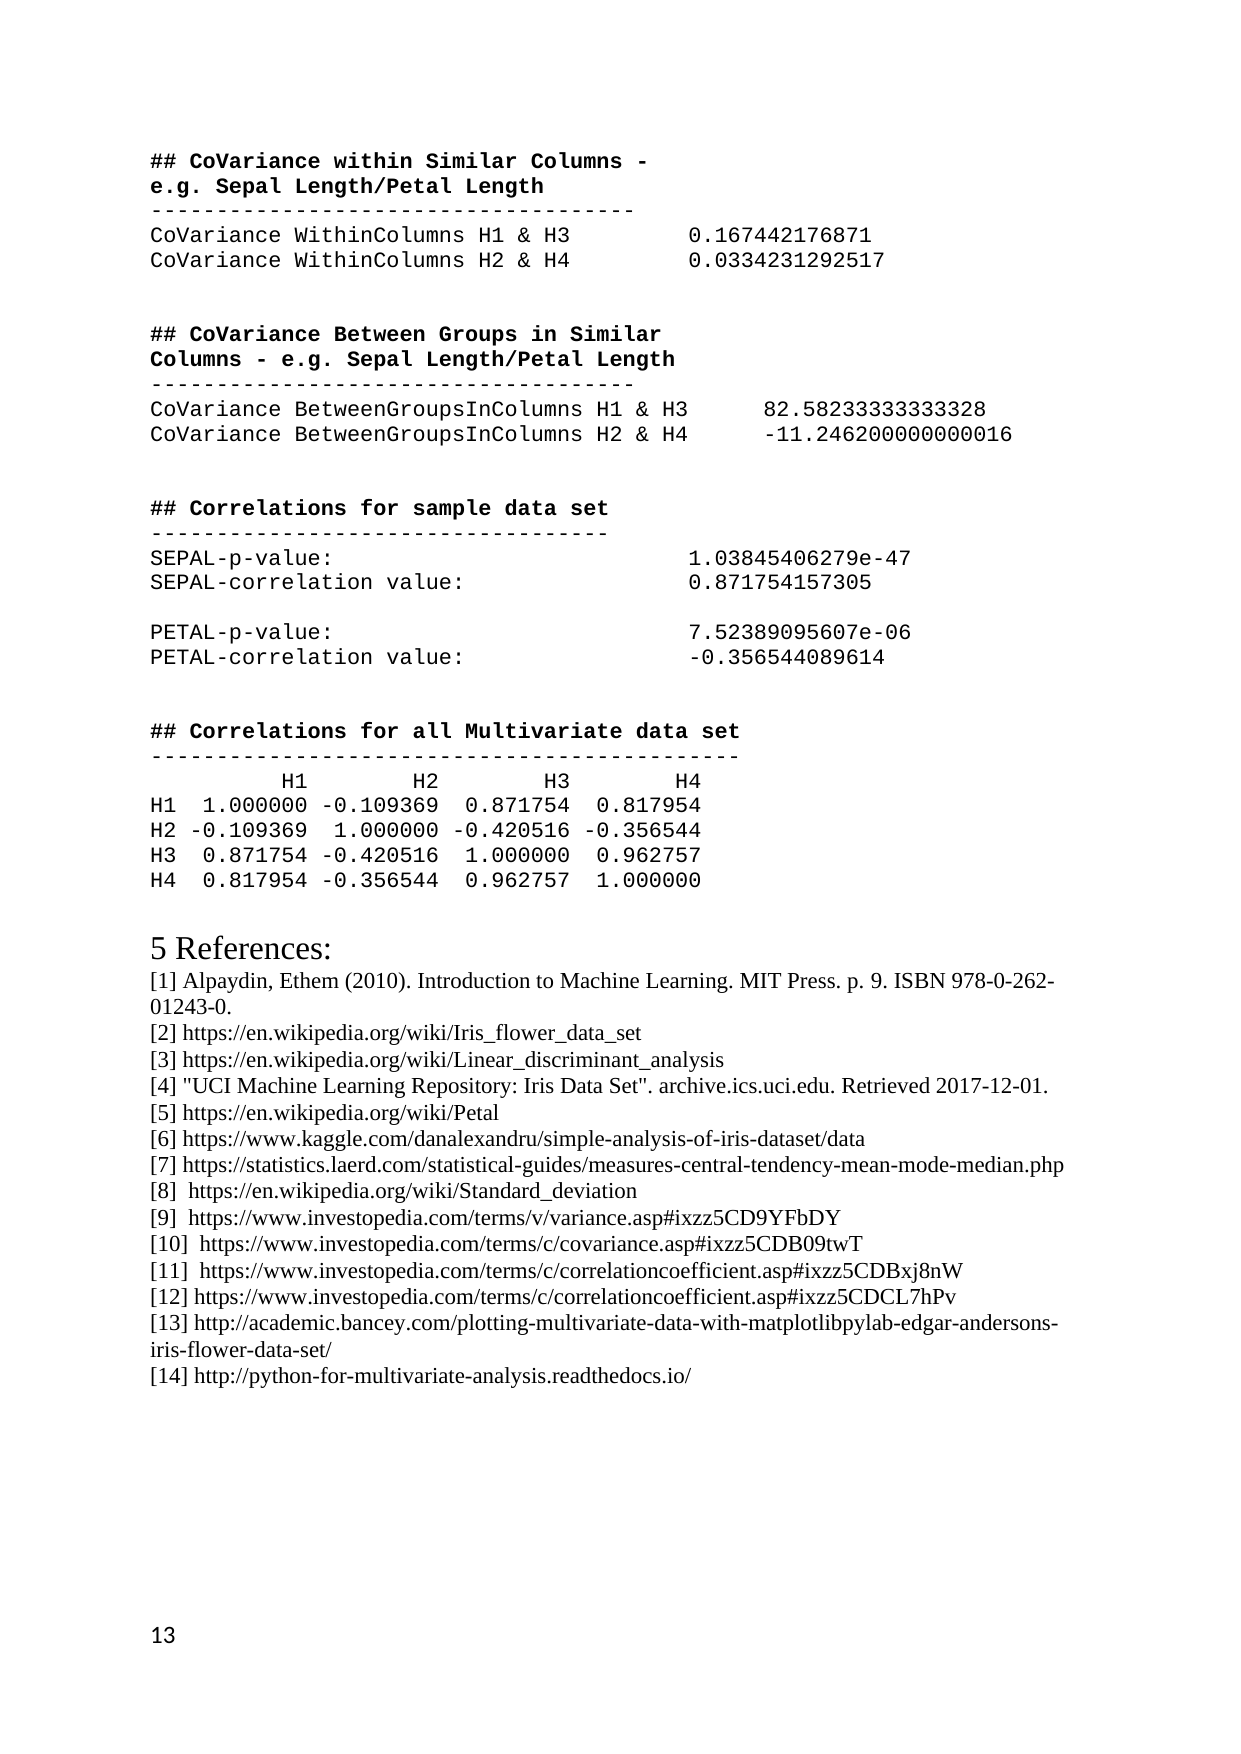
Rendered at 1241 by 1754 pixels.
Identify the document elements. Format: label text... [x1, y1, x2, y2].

text ------------------------------------- [150, 373, 1090, 398]
text H4 0.817954 -0.356544 0.962757 1.000000 [150, 869, 1090, 894]
text SEPAL-p-value: 1.03845406279e-47 [150, 547, 1090, 571]
text CoVariance BetweenGroupsInColumns H2 & H4 -11.246200000000016 [150, 423, 1090, 447]
text CoVariance BetweenGroupsInColumns H1 & H3 82.58233333333328 [150, 398, 1090, 423]
text ----------------------------------- [150, 522, 1090, 547]
text ## Correlations for all Multivariate data set [150, 720, 1090, 745]
text e.g. Sepal Length/Petal Length [150, 175, 1090, 199]
text H3 0.871754 -0.420516 1.000000 0.962757 [150, 844, 1090, 869]
text [3] https://en.wikipedia.org/wiki/Linear_discriminant_analysis [150, 1046, 1090, 1072]
text [14] http://python-for-multivariate-analysis.readthedocs.io/ [150, 1362, 1090, 1388]
text [7] https://statistics.laerd.com/statistical-guides/measures-central-tendency-mean-mode-median.php [150, 1151, 1090, 1178]
text PETAL-correlation value: -0.356544089614 [150, 646, 1090, 671]
text H1 H2 H3 H4 [150, 770, 1090, 794]
text PETAL-p-value: 7.52389095607e-06 [150, 621, 1090, 646]
text [13] http://academic.bancey.com/plotting-multivariate-data-with-matplotlibpylab-edgar-andersons-iris-flower-data-set/ [150, 1309, 1090, 1362]
text ## CoVariance Between Groups in Similar [150, 323, 1090, 348]
text Columns - e.g. Sepal Length/Petal Length [150, 348, 1090, 373]
text [9] https://www.investopedia.com/terms/v/variance.asp#ixzz5CD9YFbDY [150, 1204, 1090, 1230]
text CoVariance WithinColumns H2 & H4 0.0334231292517 [150, 249, 1090, 274]
text --------------------------------------------- [150, 745, 1090, 770]
text [10] https://www.investopedia.com/terms/c/covariance.asp#ixzz5CDB09twT [150, 1230, 1090, 1257]
text ## Correlations for sample data set [150, 497, 1090, 522]
text ------------------------------------- [150, 199, 1090, 224]
text [12] https://www.investopedia.com/terms/c/correlationcoefficient.asp#ixzz5CDCL7hPv [150, 1283, 1090, 1309]
text [8] https://en.wikipedia.org/wiki/Standard_deviation [150, 1178, 1090, 1204]
text [11] https://www.investopedia.com/terms/c/correlationcoefficient.asp#ixzz5CDBxj8nW [150, 1257, 1090, 1283]
text SEPAL-correlation value: 0.871754157305 [150, 571, 1090, 596]
text H2 -0.109369 1.000000 -0.420516 -0.356544 [150, 819, 1090, 844]
text CoVariance WithinColumns H1 & H3 0.167442176871 [150, 224, 1090, 249]
text [1] Alpaydin, Ethem (2010). Introduction to Machine Learning. MIT Press. p. 9. ISBN 978-0-262-01243-0. [150, 967, 1090, 1019]
subtitle 5 References: [150, 928, 1090, 967]
text [5] https://en.wikipedia.org/wiki/Petal [150, 1098, 1090, 1125]
text ## CoVariance within Similar Columns - [150, 150, 1090, 175]
text [6] https://www.kaggle.com/danalexandru/simple-analysis-of-iris-dataset/data [150, 1125, 1090, 1151]
text H1 1.000000 -0.109369 0.871754 0.817954 [150, 794, 1090, 819]
text [2] https://en.wikipedia.org/wiki/Iris_flower_data_set [150, 1019, 1090, 1046]
text [4] "UCI Machine Learning Repository: Iris Data Set". archive.ics.uci.edu. Retrieved 2017-12-01. [150, 1072, 1090, 1098]
